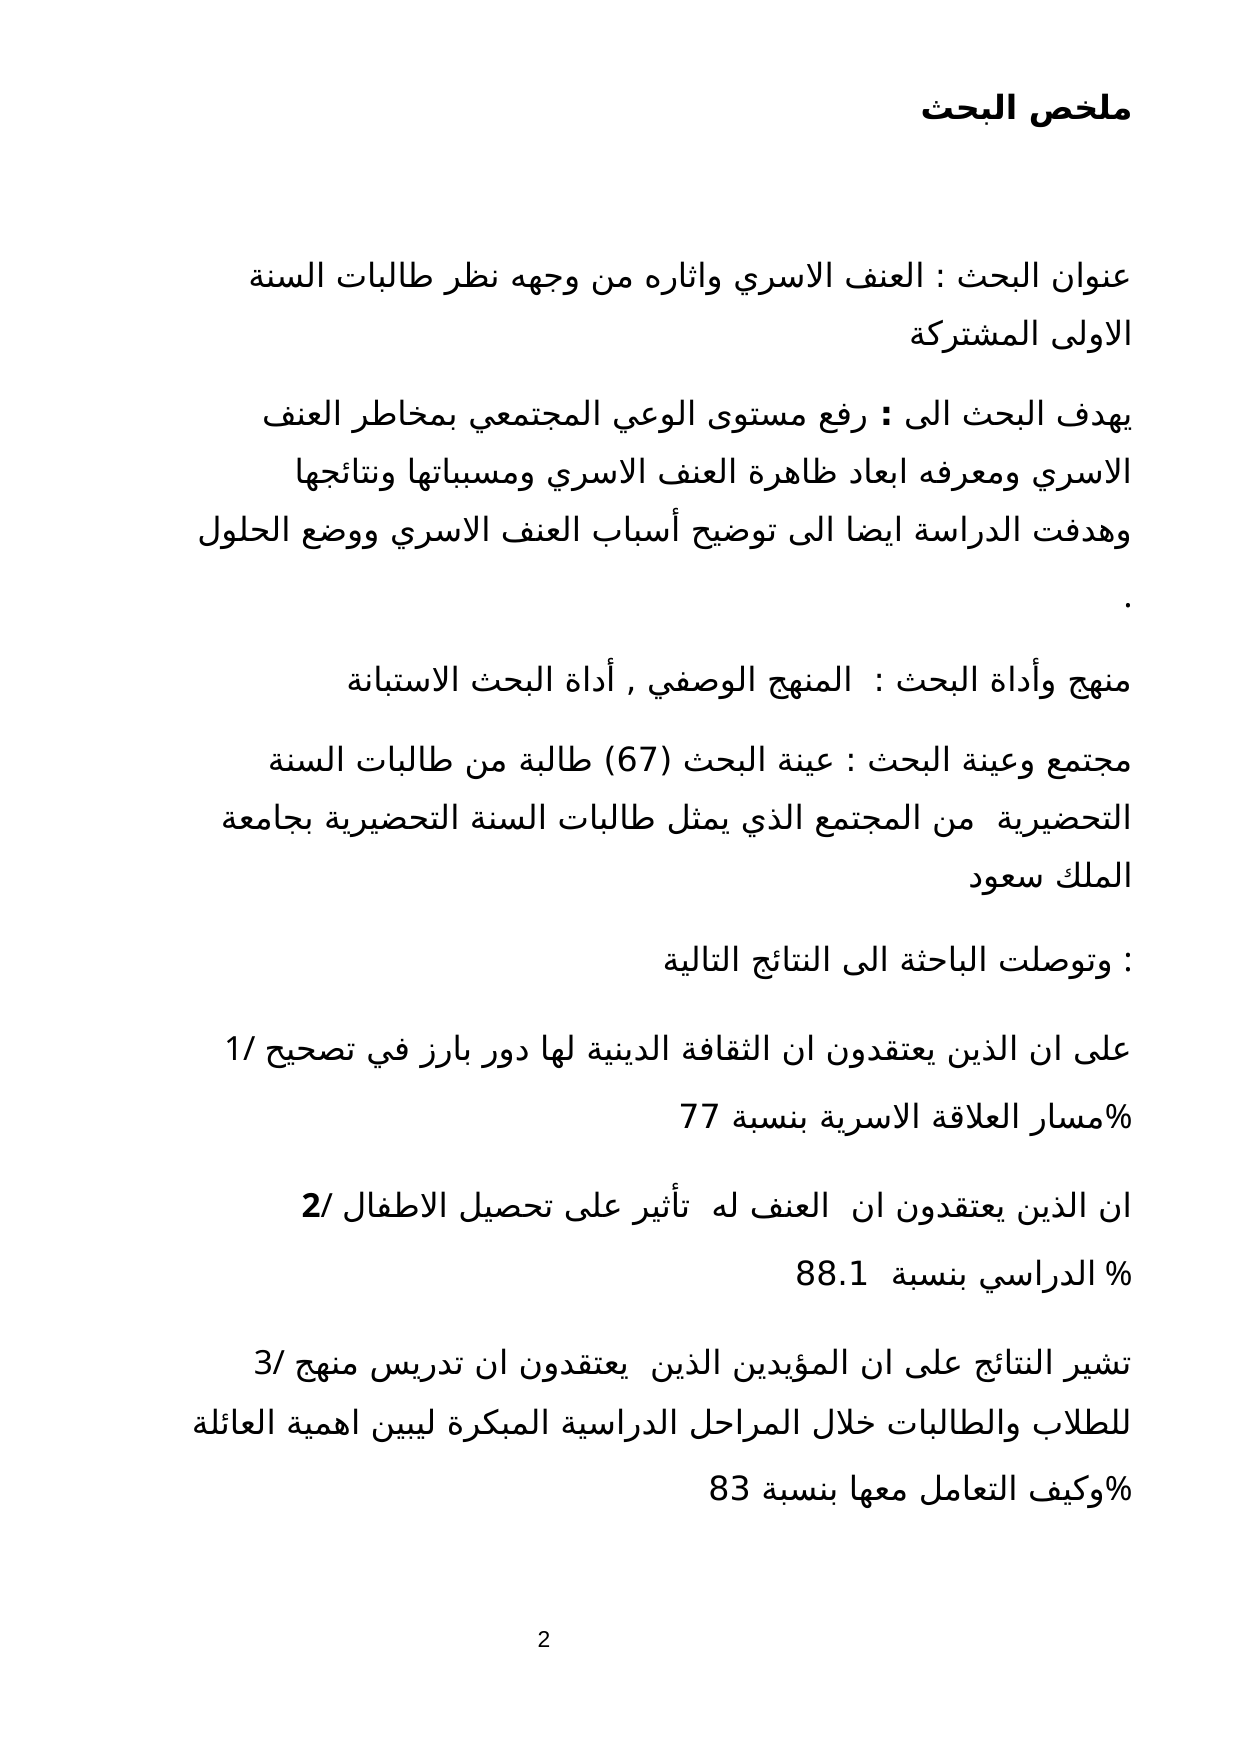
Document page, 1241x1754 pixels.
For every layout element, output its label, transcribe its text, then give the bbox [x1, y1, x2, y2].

text منهج وأداة البحث : المنهج الوصفي , أداة البحث الاستبانة [187, 661, 1132, 700]
text عنوان البحث : العنف الاسري واثاره من وجهه نظر طالبات السنة الاولى المشتركة [187, 257, 1132, 354]
text 2/ ان الذين يعتقدون ان العنف له تأثير على تحصيل الاطفال الدراسي بنسبة 88.1 % [187, 1182, 1132, 1295]
text 3/ تشير النتائج على ان المؤيدين الذين يعتقدون ان تدريس منهج للطلاب والطالبات خلال المراحل الدراسية المبكرة ليبين اهمية العائلة وكيف التعامل معها بنسبة 83% [187, 1339, 1132, 1510]
text ملخص البحث [187, 89, 1132, 127]
text وتوصلت الباحثة الى النتائج التالية : [187, 936, 1132, 981]
text 1/ على ان الذين يعتقدون ان الثقافة الدينية لها دور بارز في تصحيح مسار العلاقة الاسرية بنسبة 77% [187, 1024, 1132, 1138]
text يهدف البحث الى : رفع مستوى الوعي المجتمعي بمخاطر العنف الاسري ومعرفه ابعاد ظاهرة العنف الاسري ومسبباتها ونتائجها وهدفت الدراسة ايضا الى توضيح أسباب العنف الاسري ووضع الحلول . [187, 394, 1132, 617]
text مجتمع وعينة البحث : عينة البحث (67) طالبة من طالبات السنة التحضيرية من المجتمع الذي يمثل طالبات السنة التحضيرية بجامعة الملك سعود [187, 740, 1132, 895]
